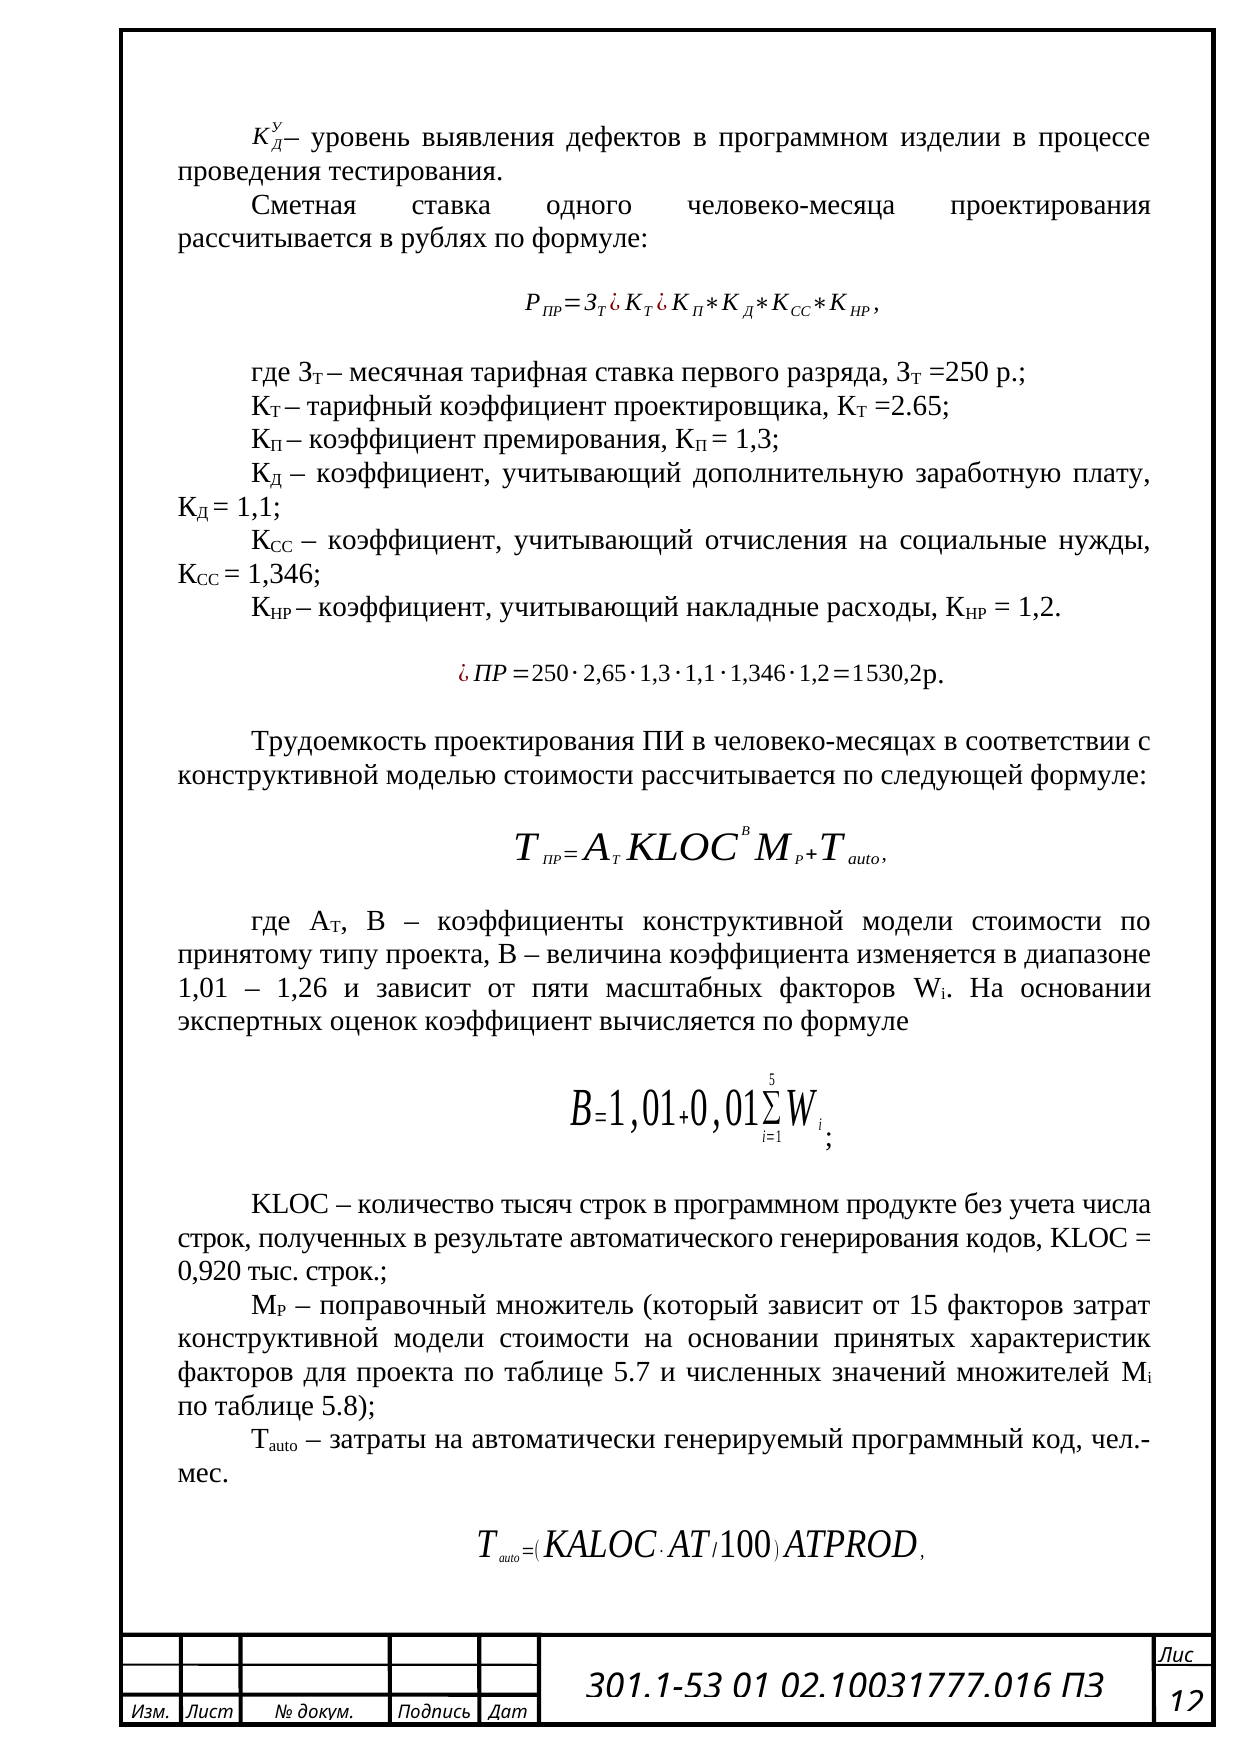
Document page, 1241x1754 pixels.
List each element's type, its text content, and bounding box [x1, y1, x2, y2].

text КД – коэффициент, учитывающий дополнительную заработную плату, КД = 1,1; [177, 455, 1152, 522]
text МР – поправочный множитель (который зависит от 15 факторов затрат конструктивной модели стоимости на основании принятых характеристик факторов для проекта по таблице 5.7 и численных значений множителей Mi по таблице 5.8); [177, 1287, 1152, 1421]
text КТ – тарифный коэффициент проектировщика, КТ =2.65; [177, 388, 1152, 422]
text где АТ, В – коэффициенты конструктивной модели стоимости по принятому типу проекта, В – величина коэффициента изменяется в диапазоне 1,01 – 1,26 и зависит от пяти масштабных факторов Wi. На основании экспертных оценок коэффициент вычисляется по формуле [177, 903, 1152, 1037]
text р. [177, 656, 1152, 690]
text Трудоемкость проектирования ПИ в человеко-месяцах в соответствии с конструктивной моделью стоимости рассчитывается по следующей формуле: [177, 723, 1152, 791]
text где ЗТ – месячная тарифная ставка первого разряда, ЗТ =250 р.; [177, 354, 1152, 388]
text ; [177, 1070, 1152, 1153]
text – уровень выявления дефектов в программном изделии в процессе проведения тестирования. [177, 118, 1152, 187]
text КП – коэффициент премирования, КП = 1,3; [177, 422, 1152, 455]
text Сметная ставка одного человеко-месяца проектирования рассчитывается в рублях по формуле: [177, 187, 1152, 254]
text Tauto – затраты на автоматически генерируемый программный код, чел.-мес. [177, 1421, 1152, 1488]
text KLOC – количество тысяч строк в программном продукте без учета числа строк, полученных в результате автоматического генерирования кодов, KLOC = 0,920 тыс. строк.; [177, 1186, 1152, 1287]
text КНР – коэффициент, учитывающий накладные расходы, КНР = 1,2. [177, 589, 1152, 623]
text КСС – коэффициент, учитывающий отчисления на социальные нужды, КСС = 1,346; [177, 522, 1152, 589]
